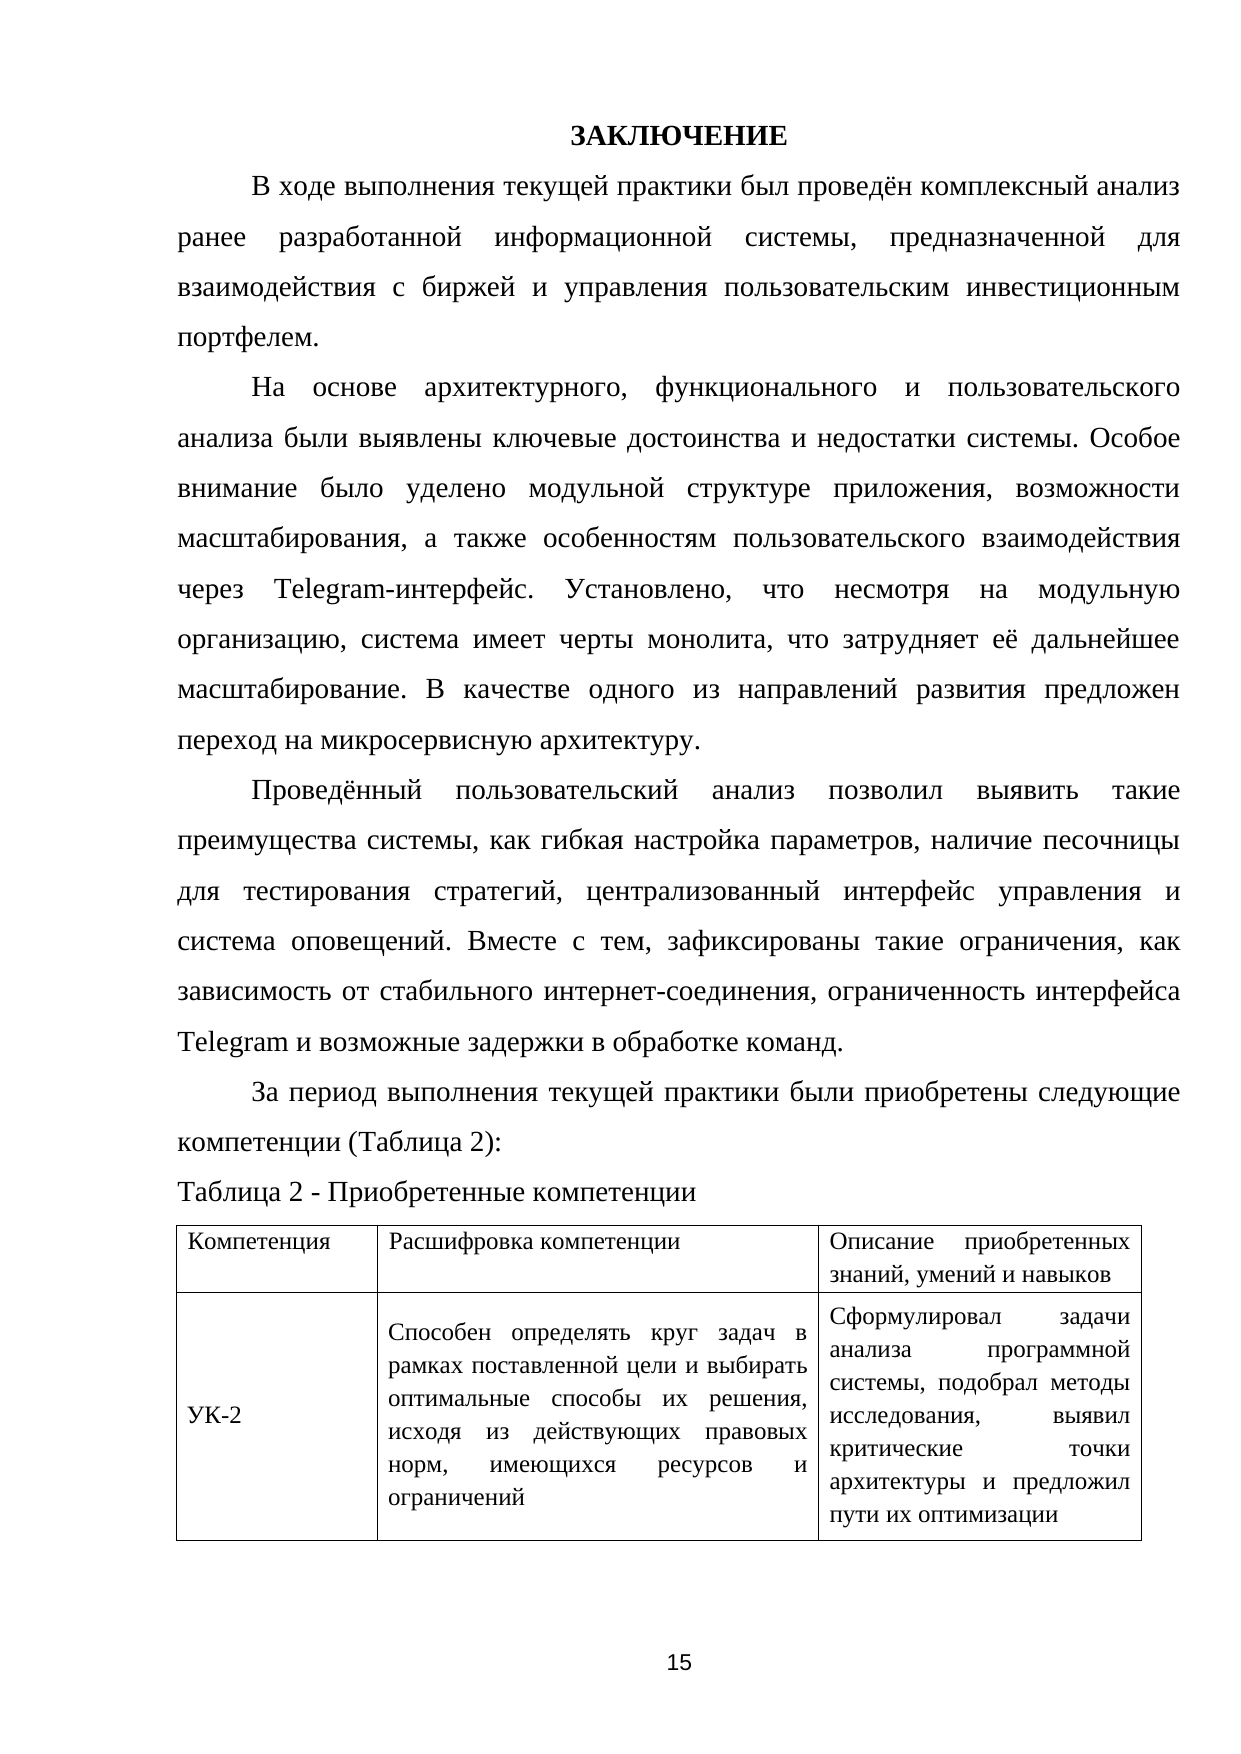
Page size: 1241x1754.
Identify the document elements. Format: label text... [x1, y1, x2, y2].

table_cell УК-2 [177, 1293, 377, 1540]
text В ходе выполнения текущей практики был проведён комплексный анализ ранее разработанной информационной системы, предназначенной для взаимодействия с биржей и управления пользовательским инвестиционным портфелем. [177, 168, 1181, 353]
text За период выполнения текущей практики были приобретены следующие компетенции (таблица 2): [177, 1074, 1181, 1158]
table_header Описание приобретенных знаний, умений и навыков [819, 1226, 1141, 1292]
text ЗАКЛЮЧЕНИЕ [177, 118, 1181, 152]
text Проведённый пользовательский анализ позволил выявить такие преимущества системы, как гибкая настройка параметров, наличие песочницы для тестирования стратегий, централизованный интерфейс управления и система оповещений. Вместе с тем, зафиксированы такие ограничения, как зависимость от стабильного интернет-соединения, ограниченность интерфейса Telegram и возможные задержки в обработке команд. [177, 772, 1181, 1057]
table_header Компетенция [177, 1226, 377, 1292]
text На основе архитектурного, функционального и пользовательского анализа были выявлены ключевые достоинства и недостатки системы. Особое внимание было уделено модульной структуре приложения, возможности масштабирования, а также особенностям пользовательского взаимодействия через Telegram-интерфейс. Установлено, что несмотря на модульную организацию, система имеет черты монолита, что затрудняет её дальнейшее масштабирование. В качестве одного из направлений развития предложен переход на микросервисную архитектуру. [177, 369, 1181, 755]
table_header Расшифровка компетенции [378, 1226, 818, 1292]
table_cell Сформулировал задачи анализа программной системы, подобрал методы исследования, выявил критические точки архитектуры и предложил пути их оптимизации [819, 1293, 1141, 1540]
table_cell Способен определять круг задач в рамках поставленной цели и выбирать оптимальные способы их решения, исходя из действующих правовых норм, имеющихся ресурсов и ограничений [378, 1293, 818, 1540]
